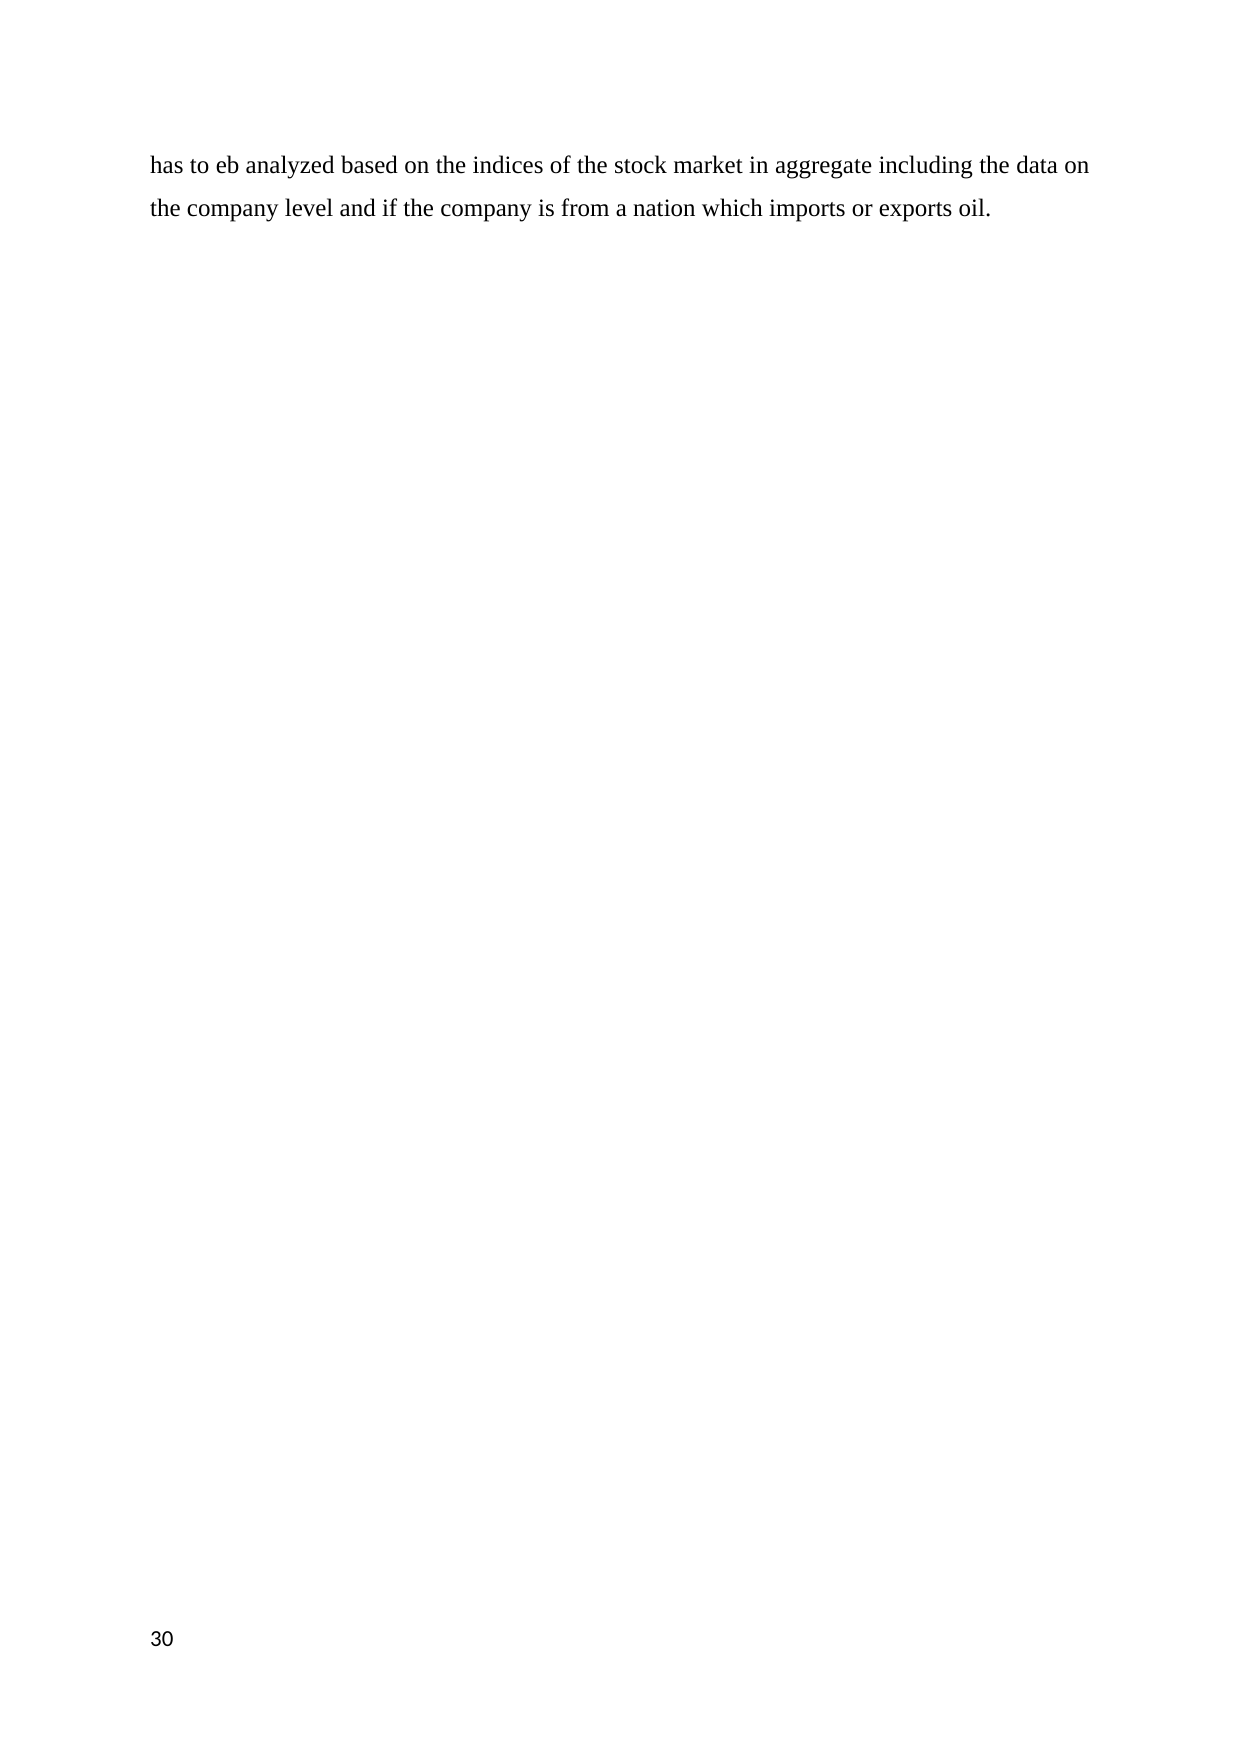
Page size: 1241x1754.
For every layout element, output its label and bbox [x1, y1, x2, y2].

text [150, 150, 1090, 222]
